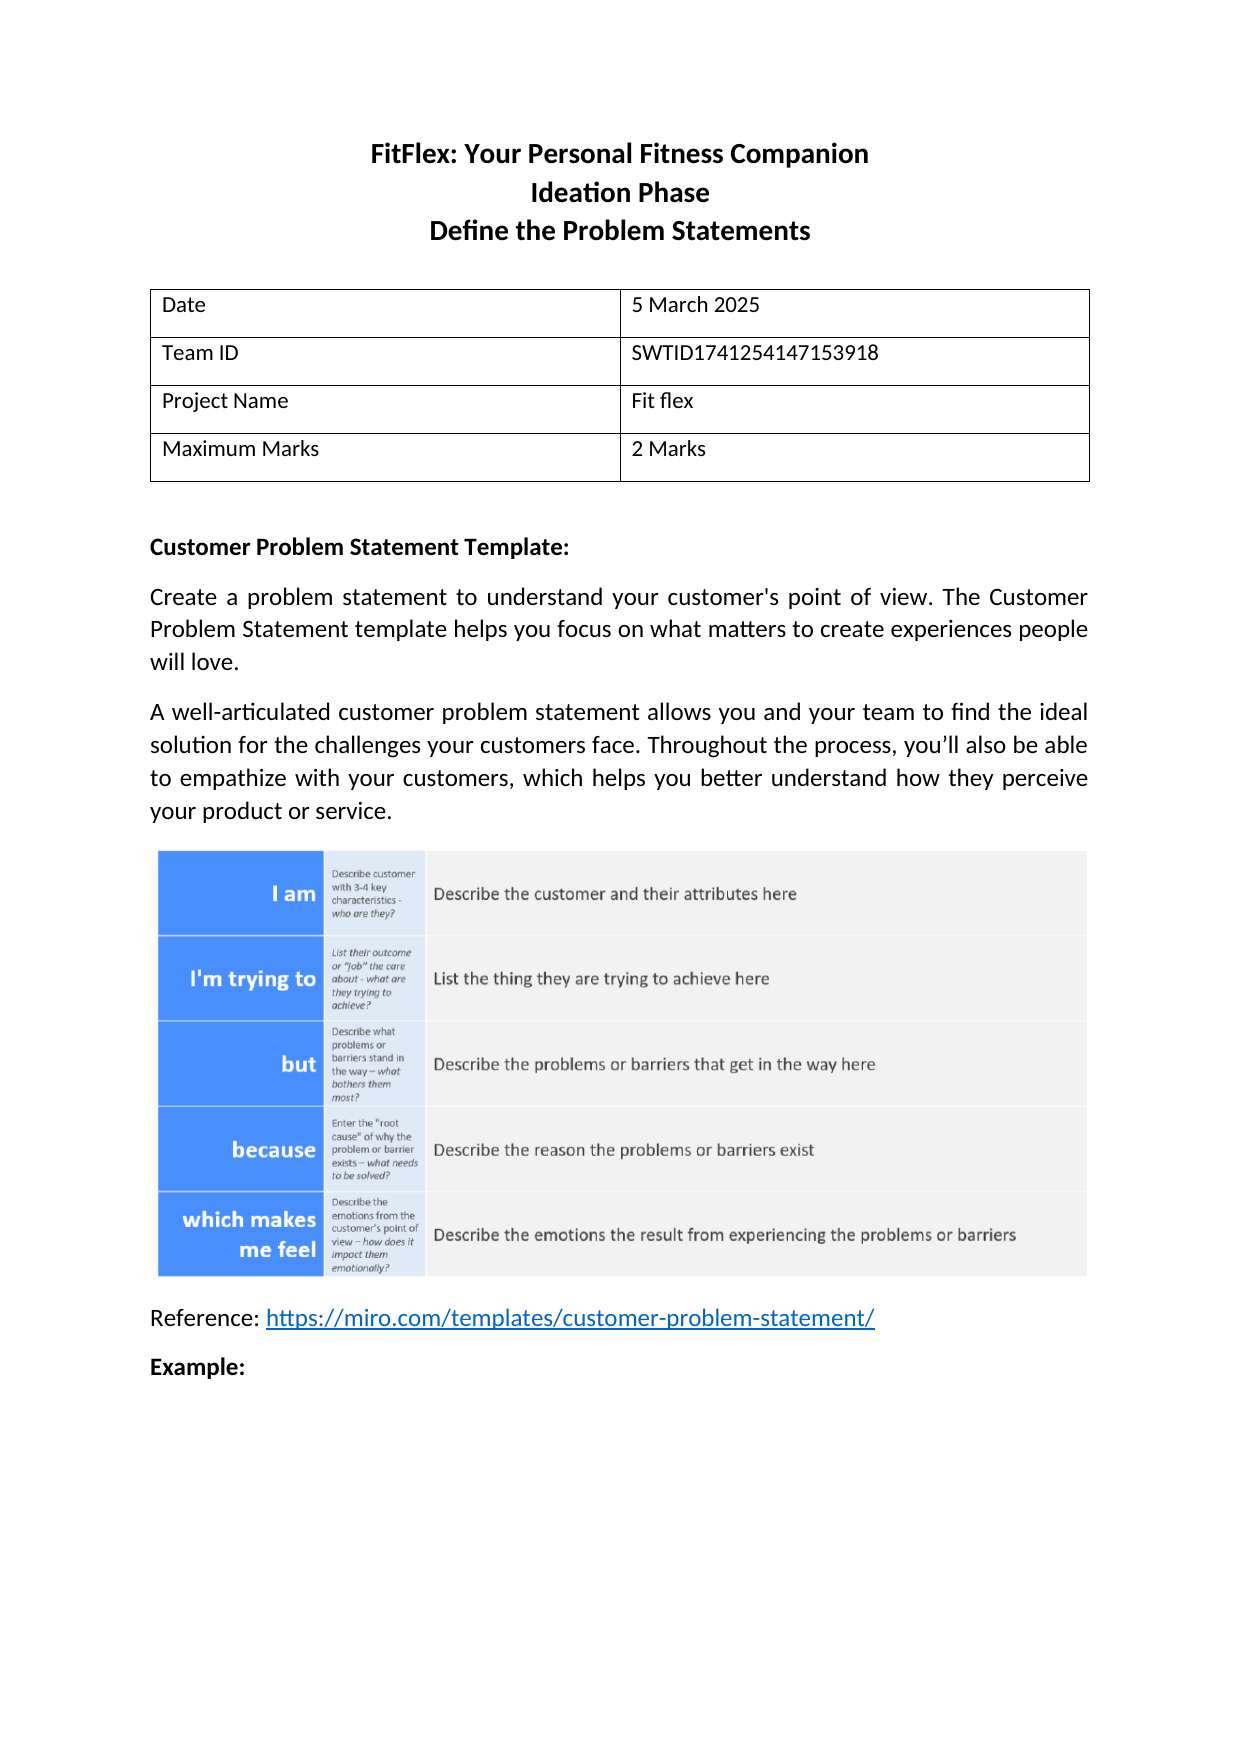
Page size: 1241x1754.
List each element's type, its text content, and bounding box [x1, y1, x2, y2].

text Customer Problem Statement Template: [150, 531, 1090, 562]
text Reference: https://miro.com/templates/customer-problem-statement/ [150, 1302, 1090, 1332]
table_cell Team ID [151, 338, 620, 385]
text Create a problem statement to understand your customer's point of view. The Customer Problem Statement template helps you focus on what matters to create experiences people will love. [150, 581, 1090, 677]
table_header Date [151, 290, 620, 337]
text Example: [150, 1351, 1090, 1382]
table_cell Fit flex [621, 386, 1089, 433]
text A well-articulated customer problem statement allows you and your team to find the ideal solution for the challenges your customers face. Throughout the process, you’ll also be able to empathize with your customers, which helps you better understand how they perceive your product or service. [150, 696, 1090, 825]
text Define the Problem Statements [150, 212, 1090, 248]
text Ideation Phase [150, 174, 1090, 209]
table_header 5 March 2025 [621, 290, 1089, 337]
table_cell Maximum Marks [151, 434, 620, 481]
text FitFlex: Your Personal Fitness Companion [150, 136, 1090, 171]
table_cell SWTID1741254147153918 [621, 338, 1089, 385]
table_cell Project Name [151, 386, 620, 433]
table_cell 2 Marks [621, 434, 1089, 481]
picture [150, 844, 1091, 1283]
